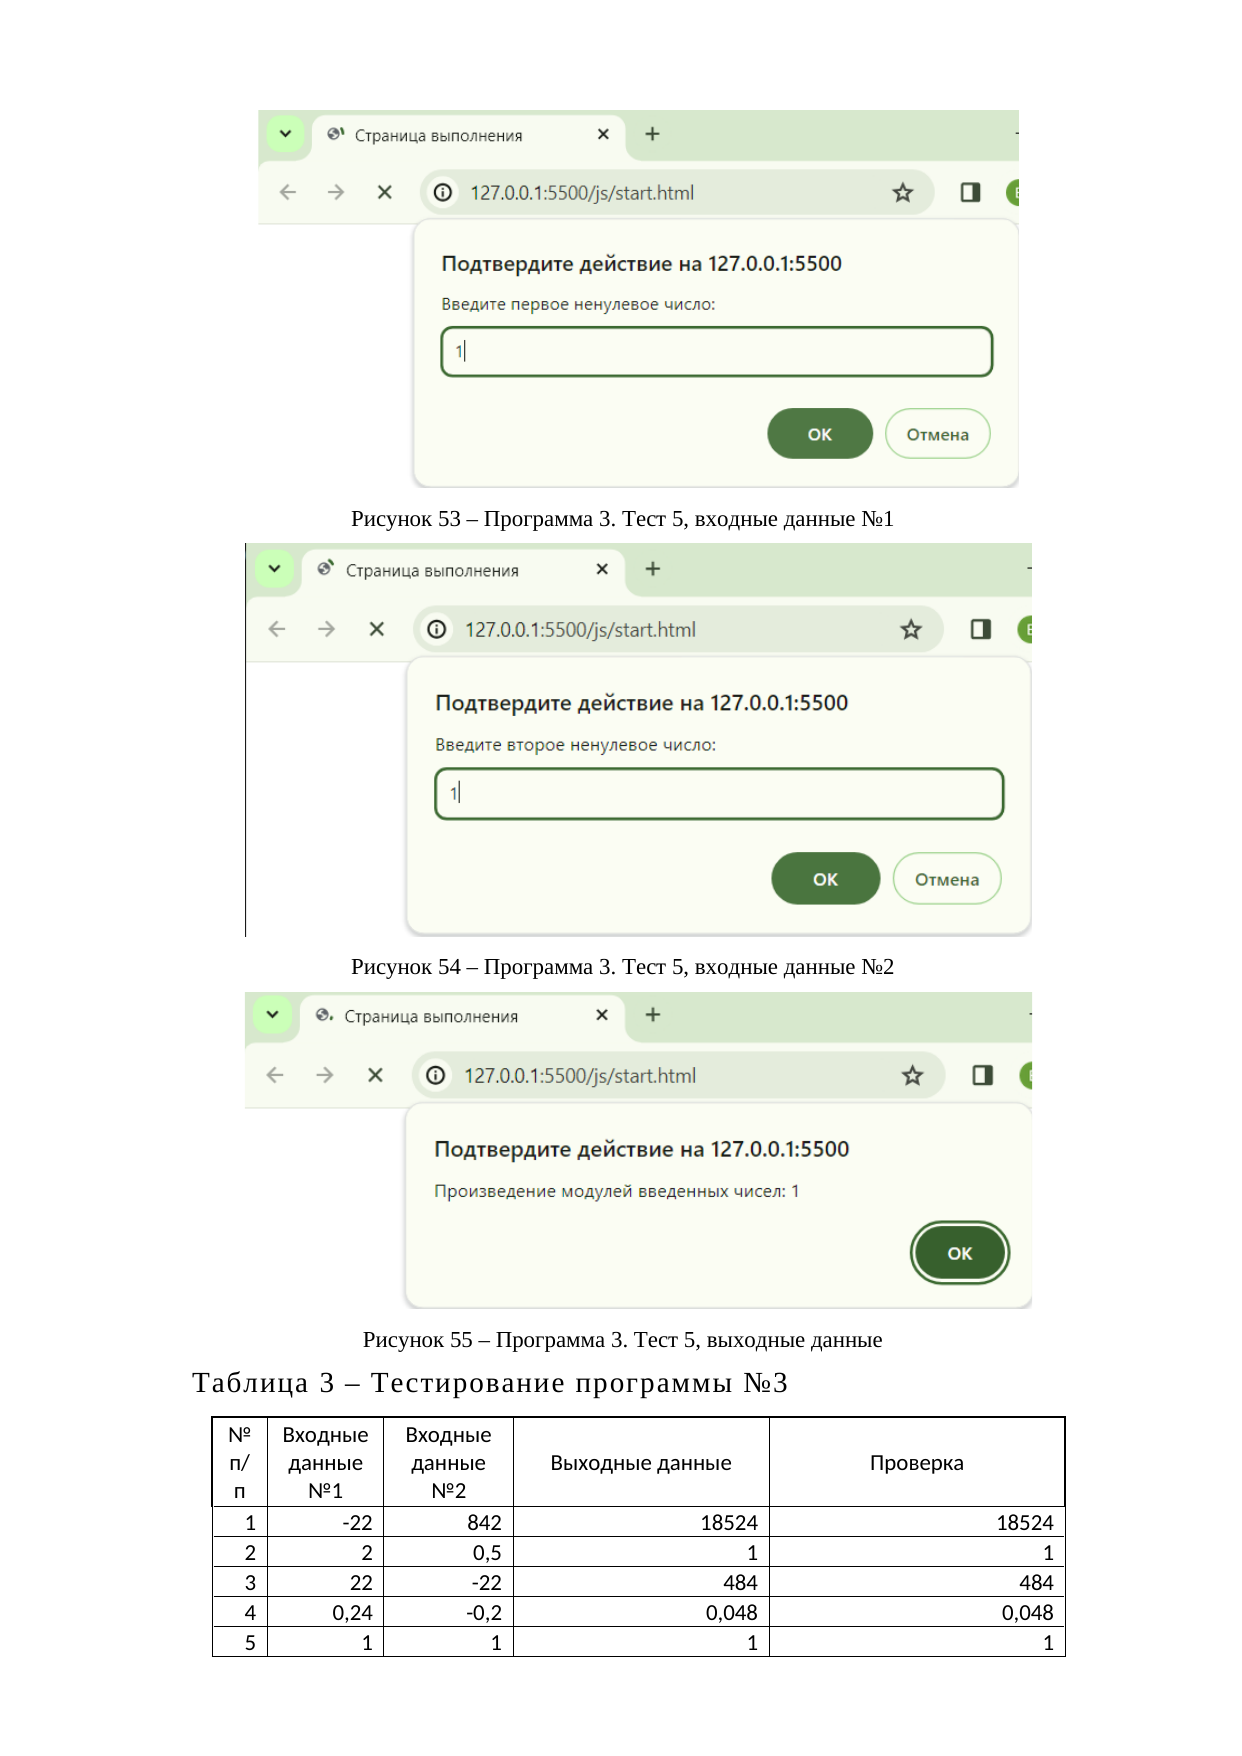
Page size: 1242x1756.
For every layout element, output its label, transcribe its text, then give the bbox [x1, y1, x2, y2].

table_cell 1 [770, 1626, 1065, 1656]
picture [244, 992, 1033, 1309]
table_header Входные данные №2 [384, 1418, 513, 1506]
text Рисунок 54 – Программа 3. Тест 5, входные данные №2 [306, 953, 939, 979]
table_cell 1 [514, 1627, 769, 1656]
text Рисунок 55 – Программа 3. Тест 5, выходные данные [306, 1326, 939, 1352]
table_cell 22 [268, 1567, 383, 1596]
table_cell 18524 [514, 1507, 769, 1536]
table_cell 1 [384, 1627, 513, 1656]
table_cell 4 [213, 1597, 267, 1626]
table_cell 3 [213, 1567, 267, 1596]
table_cell 1 [514, 1537, 769, 1566]
table_cell -0,2 [384, 1597, 513, 1626]
table_cell 0,24 [268, 1597, 383, 1626]
table_cell -22 [268, 1507, 383, 1536]
table_cell 1 [770, 1536, 1065, 1566]
table_cell 2 [268, 1537, 383, 1566]
table_cell 18524 [770, 1507, 1065, 1536]
table_cell 0,048 [770, 1596, 1065, 1626]
table_cell 0,048 [514, 1597, 769, 1626]
table_header № п/п [213, 1418, 267, 1506]
picture [245, 543, 1032, 937]
table_cell 484 [770, 1566, 1065, 1596]
table_header Выходные данные [514, 1418, 769, 1506]
table_cell 0,5 [384, 1537, 513, 1566]
table_cell 484 [514, 1567, 769, 1596]
text Рисунок 53 – Программа 3. Тест 5, входные данные №1 [306, 505, 939, 531]
table_cell -22 [384, 1567, 513, 1596]
picture [258, 110, 1019, 488]
table_header Входные данные №1 [268, 1418, 383, 1506]
text Таблица 3 – Тестирование программы №3 [118, 1365, 1183, 1398]
table_cell 5 [213, 1627, 267, 1656]
table_cell 2 [213, 1537, 267, 1566]
table_cell 1 [213, 1507, 267, 1536]
table_cell 842 [384, 1507, 513, 1536]
table_cell 1 [268, 1627, 383, 1656]
table_header Проверка [770, 1418, 1064, 1506]
